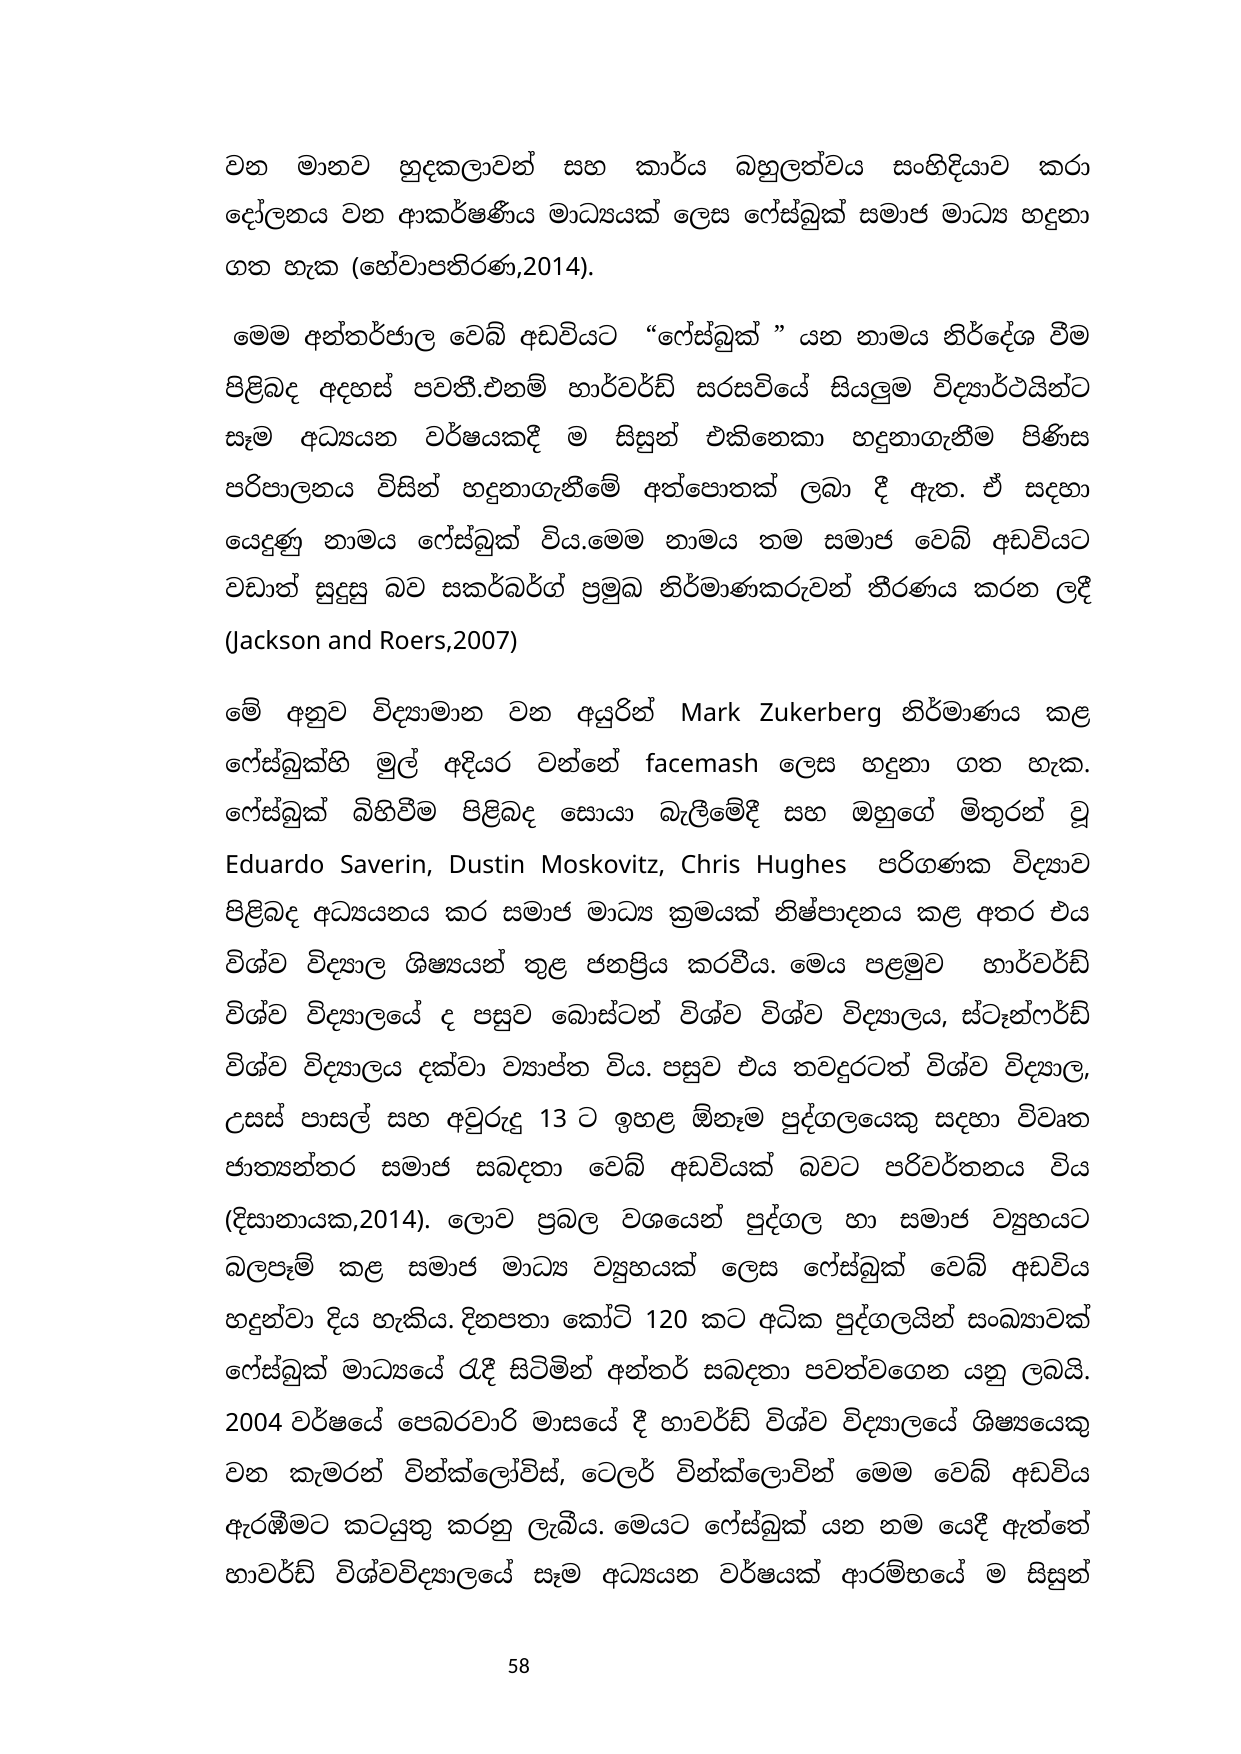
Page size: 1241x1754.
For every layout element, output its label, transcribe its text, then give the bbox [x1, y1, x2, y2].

text මෙම අන්තර්ජාල වෙබ් අඩවියට “ෆේස්බුක් ” යන නාමය නිර්දේශ වීම පිළිබද අදහස් පවතී.එනම් හාර්වර්ඩ් සරසවියේ සියලුම විද්‍යාර්ථයින්ට සෑම අධ්‍යයන වර්ෂයකදී ම සිසුන් එකිනෙකා හදුනාගැනීම පිණිස පරිපාලනය විසින් හදුනාගැනීමේ අත්පොතක් ලබා දී ඇත. ඒ සදහා යෙදුණු නාමය ෆේස්බුක් විය.මෙම නාමය තම සමාජ වෙබ් අඩවියට වඩාත් සුදුසු බව සකර්බර්ග් ප්‍රමුඛ නිර්මාණකරුවන් තීරණය කරන ලදී (Jackson and Roers,2007) [225, 321, 1090, 657]
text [225, 694, 1090, 1591]
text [225, 150, 1090, 283]
